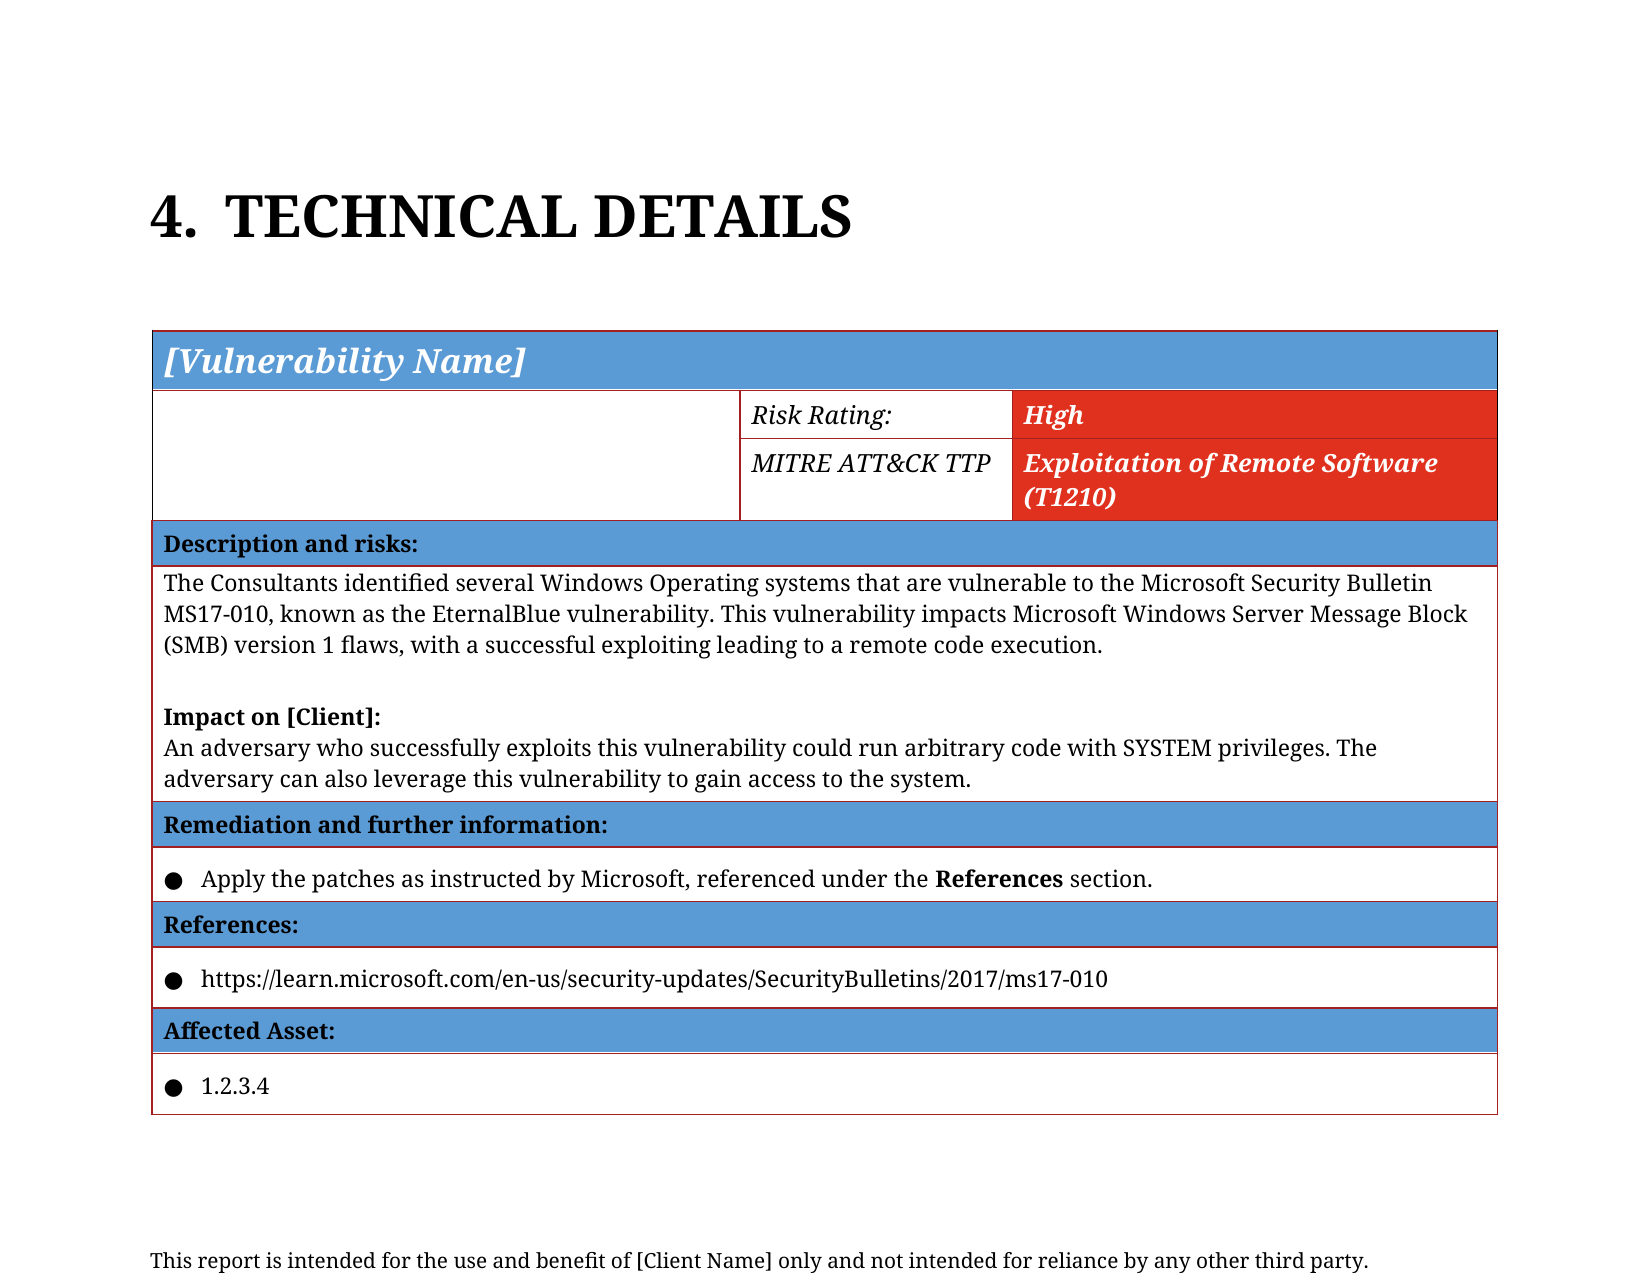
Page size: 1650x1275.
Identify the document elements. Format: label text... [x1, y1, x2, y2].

table_cell Apply the patches as instructed by Microsoft, referenced under the References section. [153, 848, 1497, 901]
subtitle TECHNICAL DETAILS [150, 175, 1500, 254]
table_cell References: [153, 902, 1497, 946]
table_cell Exploitation of Remote Software (T1210) [1013, 439, 1497, 520]
table_header [Vulnerability Name] [153, 332, 1497, 389]
table_cell https://learn.microsoft.com/en-us/security-updates/SecurityBulletins/2017/ms17-010 [153, 948, 1497, 1007]
table_cell [153, 391, 739, 520]
table_cell Description and risks: [153, 521, 1497, 565]
table_cell Remediation and further information: [153, 802, 1497, 846]
table_cell High [1013, 391, 1497, 438]
table_cell MITRE ATT&CK TTP [741, 439, 1012, 520]
table_cell The Consultants identified several Windows Operating systems that are vulnerable to the Microsoft Security Bulletin MS17-010, known as the EternalBlue vulnerability. This vulnerability impacts Microsoft Windows Server Message Block (SMB) version 1 flaws, with a successful exploiting leading to a remote code execution. Impact on [Client]: An adversary who successfully exploits this vulnerability could run arbitrary code with SYSTEM privileges. The adversary can also leverage this vulnerability to gain access to the system. [153, 567, 1497, 801]
table_cell Risk Rating: [741, 391, 1012, 438]
table_cell Affected Asset: [153, 1009, 1497, 1052]
table_cell 1.2.3.4 [153, 1054, 1497, 1113]
